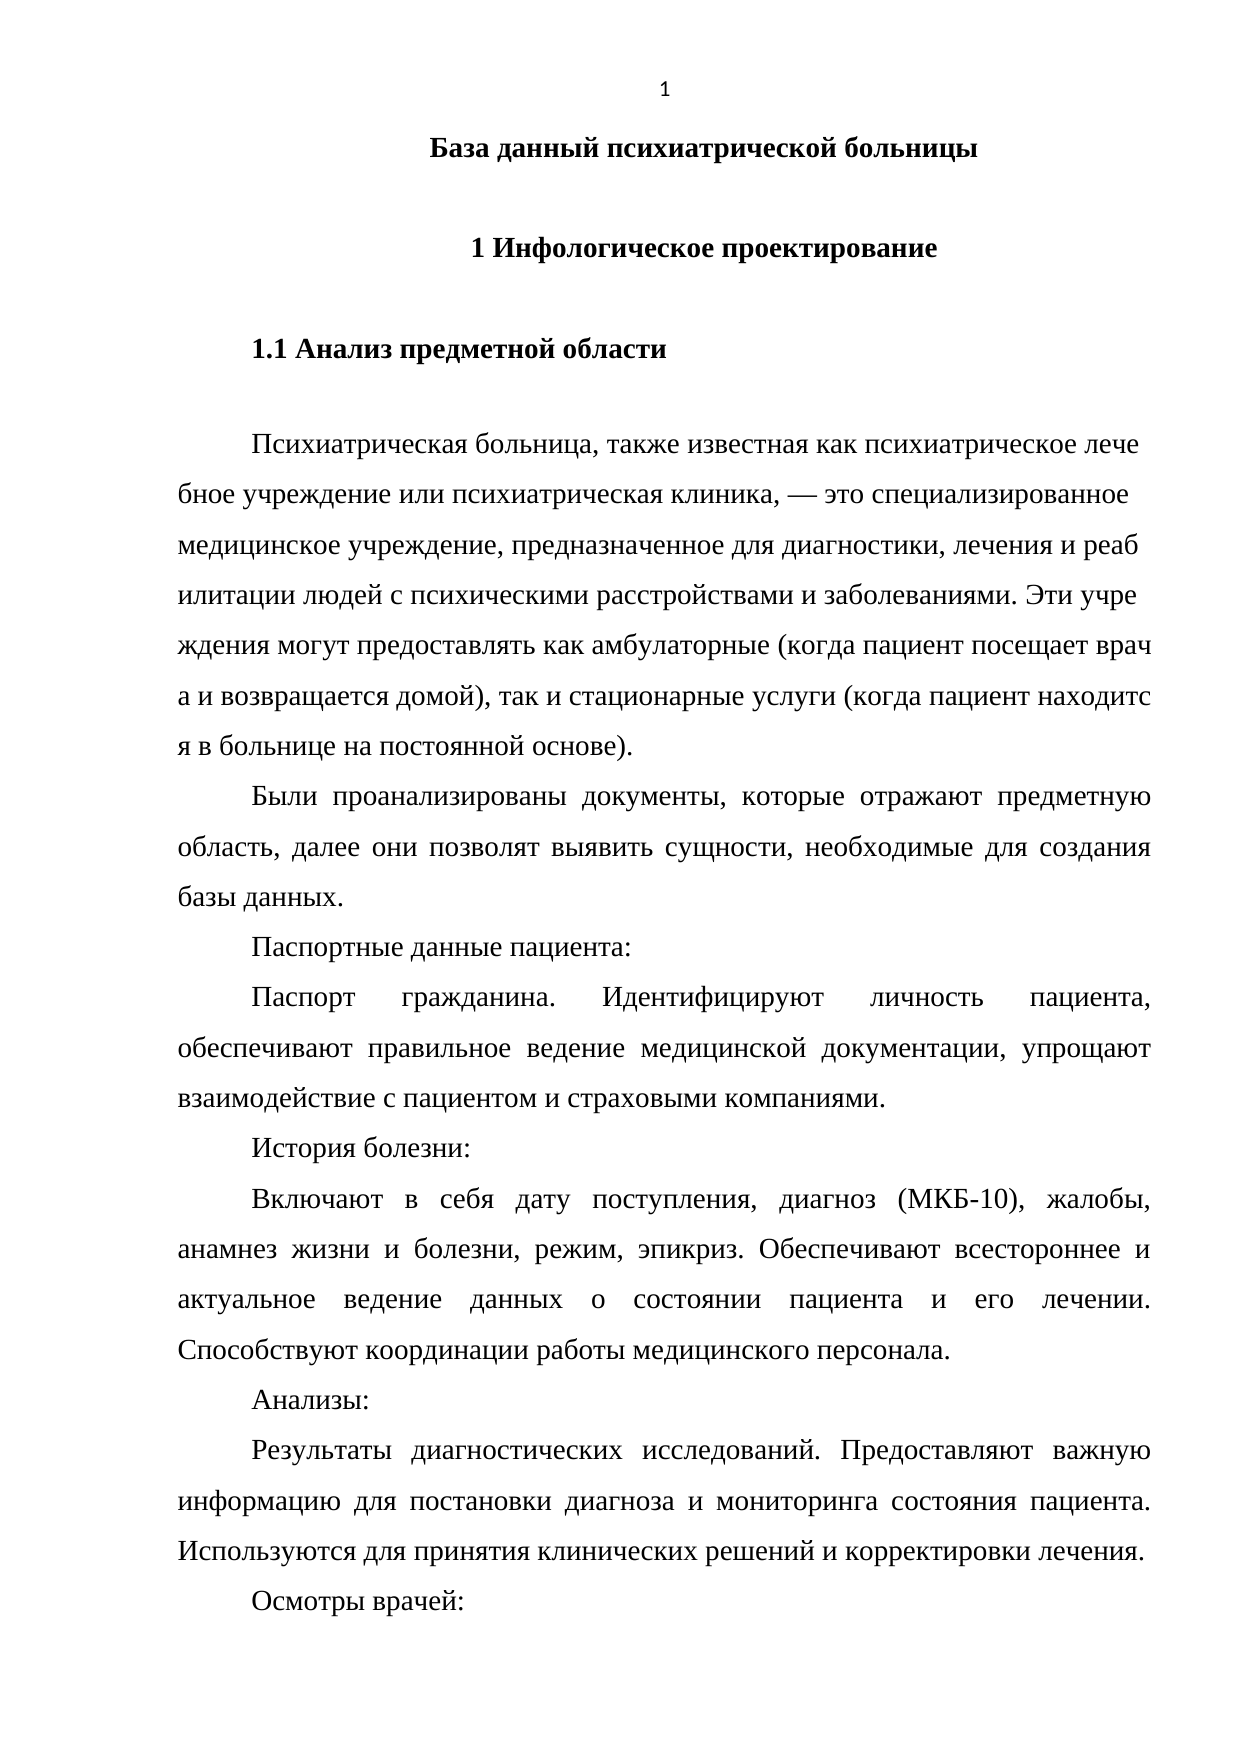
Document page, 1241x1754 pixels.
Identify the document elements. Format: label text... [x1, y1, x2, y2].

text Были проанализированы документы, которые отражают предметную область, далее они позволят выявить сущности, необходимые для создания базы данных. [177, 778, 1152, 912]
text Паспортные данные пациента: [177, 929, 1152, 963]
text Осмотры врачей: [177, 1583, 1152, 1617]
text История болезни: [177, 1131, 1152, 1164]
text Анализы: [177, 1382, 1152, 1416]
text Паспорт гражданина. Идентифицируют личность пациента, обеспечивают правильное ведение медицинской документации, упрощают взаимодействие с пациентом и страховыми компаниями. [177, 979, 1152, 1114]
text База данный психиатрической больницы [256, 130, 1152, 163]
text Результаты диагностических исследований. Предоставляют важную информацию для постановки диагноза и мониторинга состояния пациента. Используются для принятия клинических решений и корректировки лечения. [177, 1432, 1152, 1567]
text 1.1 Анализ предметной области [177, 331, 1152, 364]
text 1 Инфологическое проектирование [256, 230, 1152, 264]
text Психиатрическая больница, также известная как психиатрическое лечебное учреждение или психиатрическая клиника, — это специализированное медицинское учреждение, предназначенное для диагностики, лечения и реабилитации людей с психическими расстройствами и заболеваниями. Эти учреждения могут предоставлять как амбулаторные (когда пациент посещает врача и возвращается домой), так и стационарные услуги (когда пациент находится в больнице на постоянной основе). [177, 426, 1152, 762]
text Включают в себя дату поступления, диагноз (МКБ-10), жалобы, анамнез жизни и болезни, режим, эпикриз. Обеспечивают всестороннее и актуальное ведение данных о состоянии пациента и его лечении. Способствуют координации работы медицинского персонала. [177, 1181, 1152, 1365]
